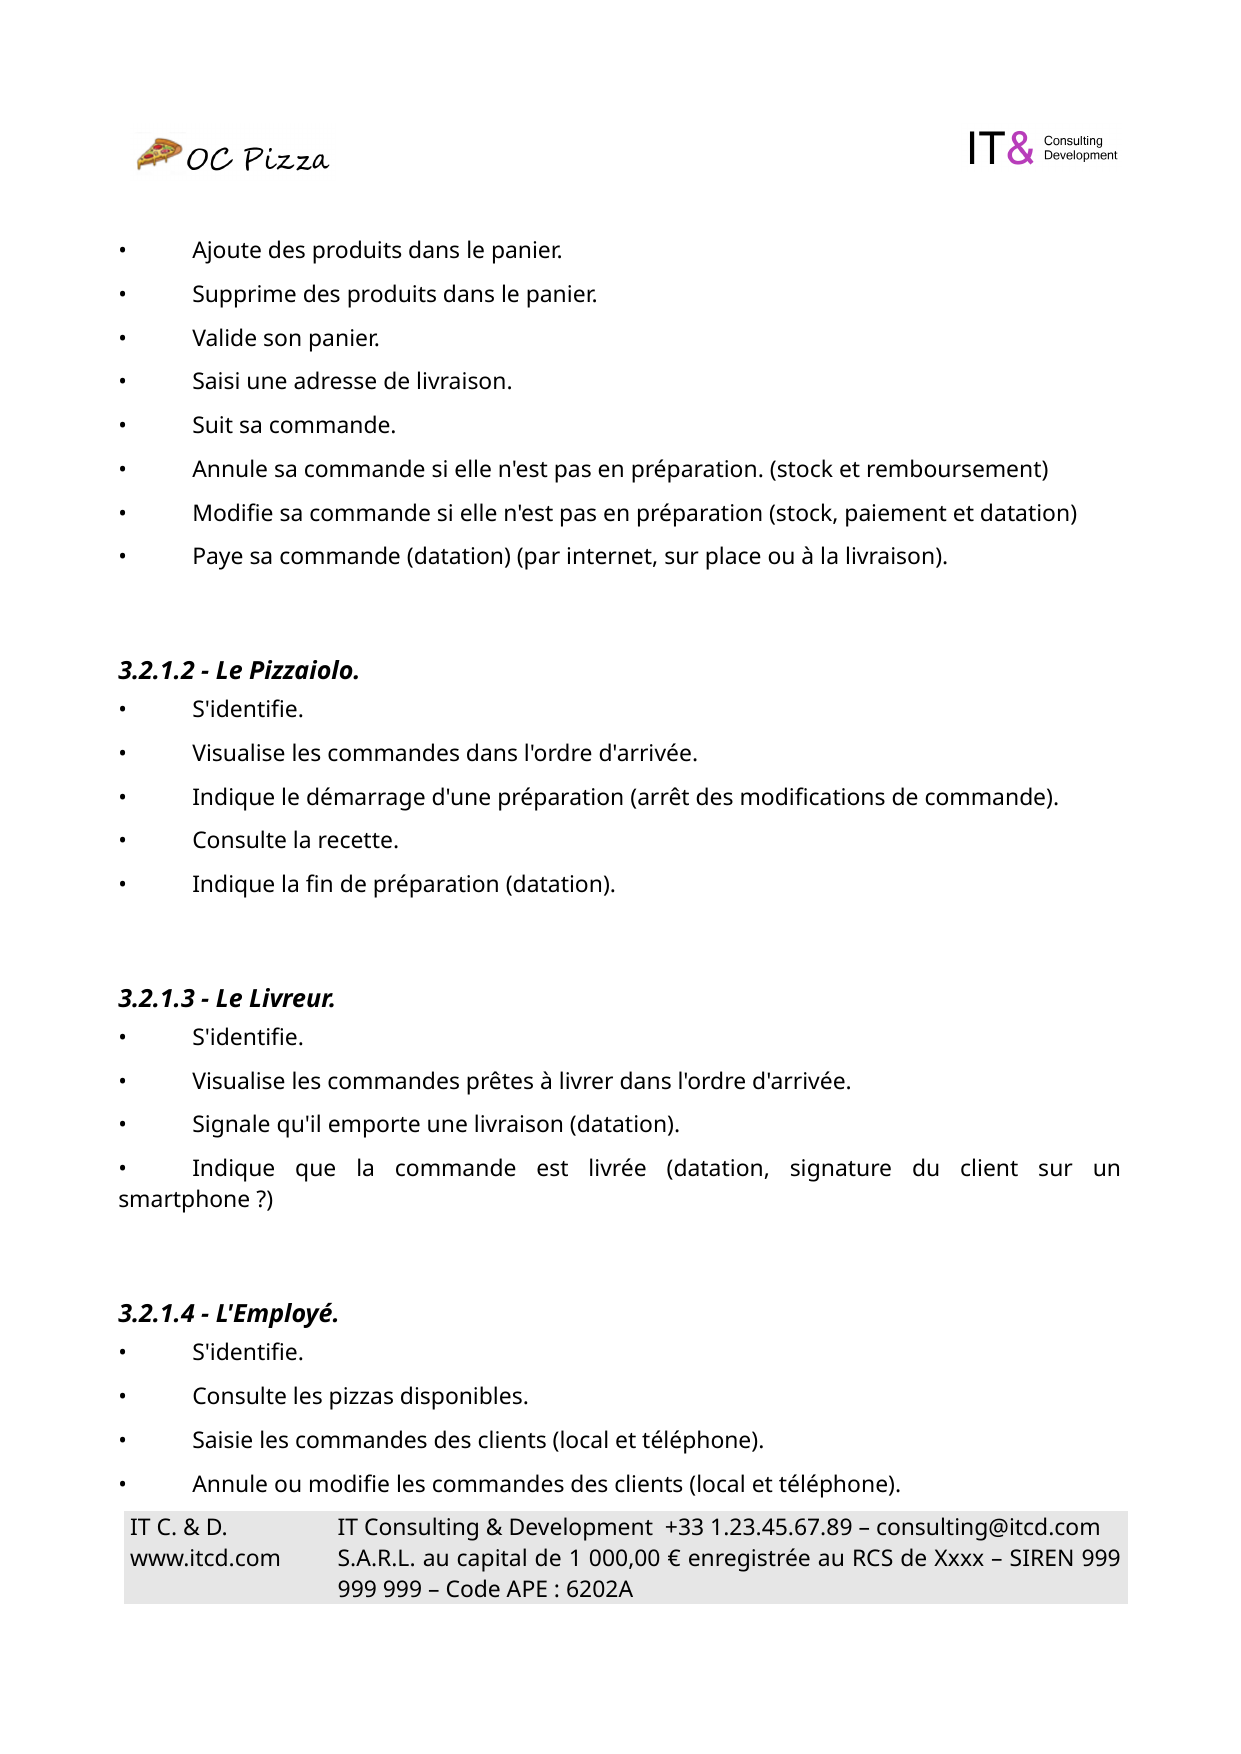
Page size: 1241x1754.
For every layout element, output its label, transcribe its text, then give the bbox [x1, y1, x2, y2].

text • Indique le démarrage d'une préparation (arrêt des modifications de commande). [118, 781, 1122, 812]
text • Ajoute des produits dans le panier. [118, 234, 1122, 265]
text • Suit sa commande. [118, 409, 1122, 440]
text • Saisie les commandes des clients (local et téléphone). [118, 1424, 1122, 1455]
text • S'identifie. [118, 1021, 1122, 1052]
text • Valide son panier. [118, 322, 1122, 353]
picture [129, 123, 336, 181]
text • Consulte les pizzas disponibles. [118, 1380, 1122, 1411]
text • Supprime des produits dans le panier. [118, 278, 1122, 309]
text • Paye sa commande (datation) (par internet, sur place ou à la livraison). [118, 540, 1122, 572]
text • Modifie sa commande si elle n'est pas en préparation (stock, paiement et datation) [118, 497, 1122, 528]
text • S'identifie. [118, 693, 1122, 724]
picture [961, 123, 1123, 172]
subtitle Le Pizzaiolo. [118, 653, 1122, 687]
text • Signale qu'il emporte une livraison (datation). [118, 1108, 1122, 1140]
text • Consulte la recette. [118, 824, 1122, 856]
text • Annule ou modifie les commandes des clients (local et téléphone). [118, 1467, 1122, 1499]
subtitle L'Employé. [118, 1296, 1122, 1330]
text • Visualise les commandes prêtes à livrer dans l'ordre d'arrivée. [118, 1065, 1122, 1096]
text • S'identifie. [118, 1336, 1122, 1367]
text • Visualise les commandes dans l'ordre d'arrivée. [118, 737, 1122, 768]
text • Saisi une adresse de livraison. [118, 365, 1122, 397]
subtitle Le Livreur. [118, 981, 1122, 1015]
text • Indique que la commande est livrée (datation, signature du client sur un smartphone ?) [118, 1152, 1122, 1215]
text • Annule sa commande si elle n'est pas en préparation. (stock et remboursement) [118, 453, 1122, 484]
text • Indique la fin de préparation (datation). [118, 868, 1122, 899]
